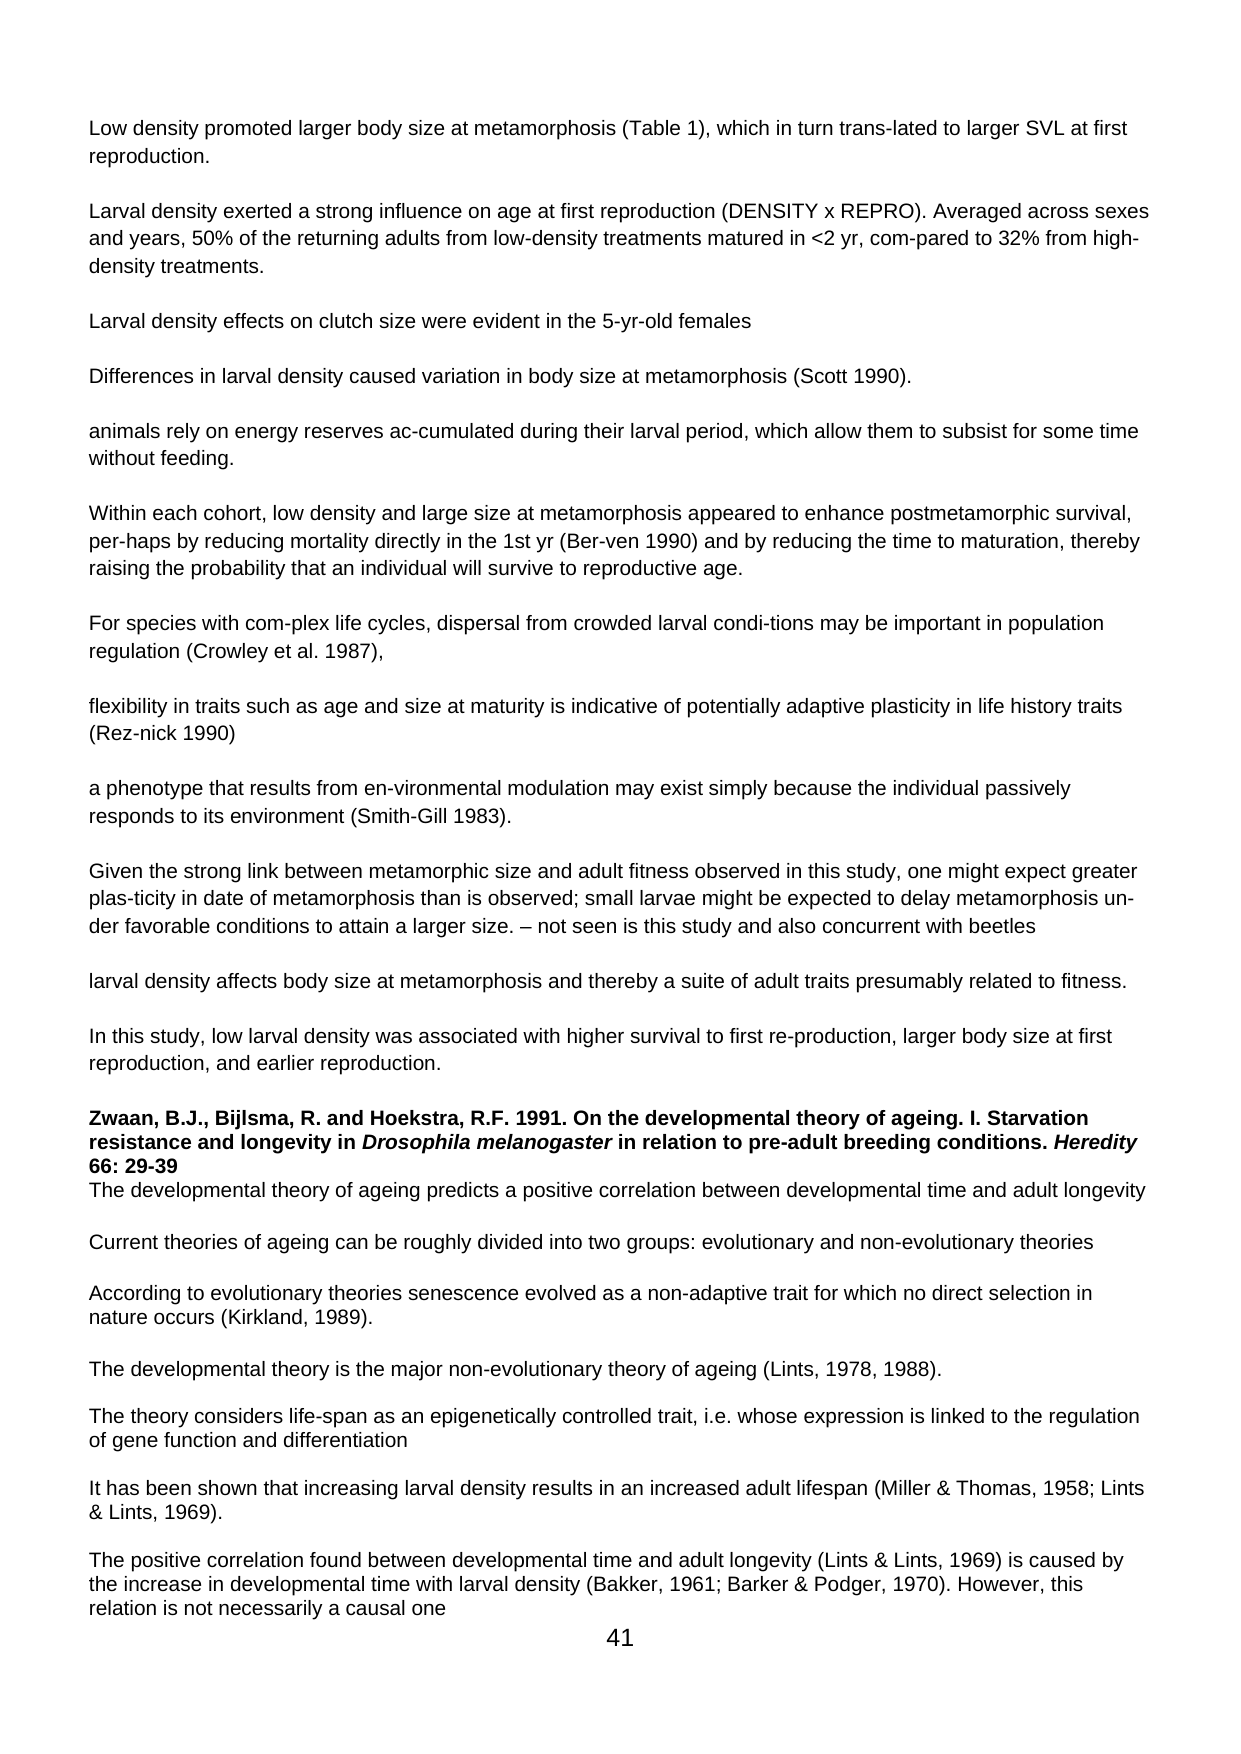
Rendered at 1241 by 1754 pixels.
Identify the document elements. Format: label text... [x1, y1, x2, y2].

text Current theories of ageing can be roughly divided into two groups: evolutionary and non-evolutionary theories [89, 1229, 1152, 1253]
text The developmental theory is the major non-evolutionary theory of ageing (Lints, 1978, 1988). [89, 1356, 1152, 1380]
text Zwaan, B.J., Bijlsma, R. and Hoekstra, R.F. 1991. On the developmental theory of ageing. I. Starvation resistance and longevity in Drosophila melanogaster in relation to pre-adult breeding conditions. Heredity 66: 29-39 [89, 1106, 1152, 1178]
text a phenotype that results from en-vironmental modulation may exist simply because the individual passively responds to its environment (Smith-Gill 1983). [89, 776, 1152, 828]
text The theory considers life-span as an epigenetically controlled trait, i.e. whose expression is linked to the regulation of gene function and differentiation [89, 1404, 1152, 1452]
text Differences in larval density caused variation in body size at metamorphosis (Scott 1990). [89, 364, 1152, 388]
text Larval density effects on clutch size were evident in the 5-yr-old females [89, 309, 1152, 333]
text The developmental theory of ageing predicts a positive correlation between developmental time and adult longevity [89, 1178, 1152, 1202]
text flexibility in traits such as age and size at maturity is indicative of potentially adaptive plasticity in life history traits (Rez-nick 1990) [89, 694, 1152, 745]
text It has been shown that increasing larval density results in an increased adult lifespan (Miller & Thomas, 1958; Lints & Lints, 1969). [89, 1476, 1152, 1524]
text According to evolutionary theories senescence evolved as a non-adaptive trait for which no direct selection in nature occurs (Kirkland, 1989). [89, 1281, 1152, 1329]
text Low density promoted larger body size at metamorphosis (Table 1), which in turn trans-lated to larger SVL at first reproduction. [89, 116, 1152, 168]
text Larval density exerted a strong influence on age at first reproduction (DENSITY x REPRO). Averaged across sexes and years, 50% of the returning adults from low-density treatments matured in <2 yr, com-pared to 32% from high-density treatments. [89, 199, 1152, 278]
text In this study, low larval density was associated with higher survival to first re-production, larger body size at first reproduction, and earlier reproduction. [89, 1024, 1152, 1075]
text The positive correlation found between developmental time and adult longevity (Lints & Lints, 1969) is caused by the increase in developmental time with larval density (Bakker, 1961; Barker & Podger, 1970). However, this relation is not necessarily a causal one [89, 1548, 1152, 1620]
text For species with com-plex life cycles, dispersal from crowded larval condi-tions may be important in population regulation (Crowley et al. 1987), [89, 611, 1152, 663]
text animals rely on energy reserves ac-cumulated during their larval period, which allow them to subsist for some time without feeding. [89, 419, 1152, 470]
text Given the strong link between metamorphic size and adult fitness observed in this study, one might expect greater plas-ticity in date of metamorphosis than is observed; small larvae might be expected to delay metamorphosis un-der favorable conditions to attain a larger size. – not seen is this study and also concurrent with beetles [89, 859, 1152, 938]
text larval density affects body size at metamorphosis and thereby a suite of adult traits presumably related to fitness. [89, 969, 1152, 993]
text Within each cohort, low density and large size at metamorphosis appeared to enhance postmetamorphic survival, per-haps by reducing mortality directly in the 1st yr (Ber-ven 1990) and by reducing the time to maturation, thereby raising the probability that an individual will survive to reproductive age. [89, 501, 1152, 580]
